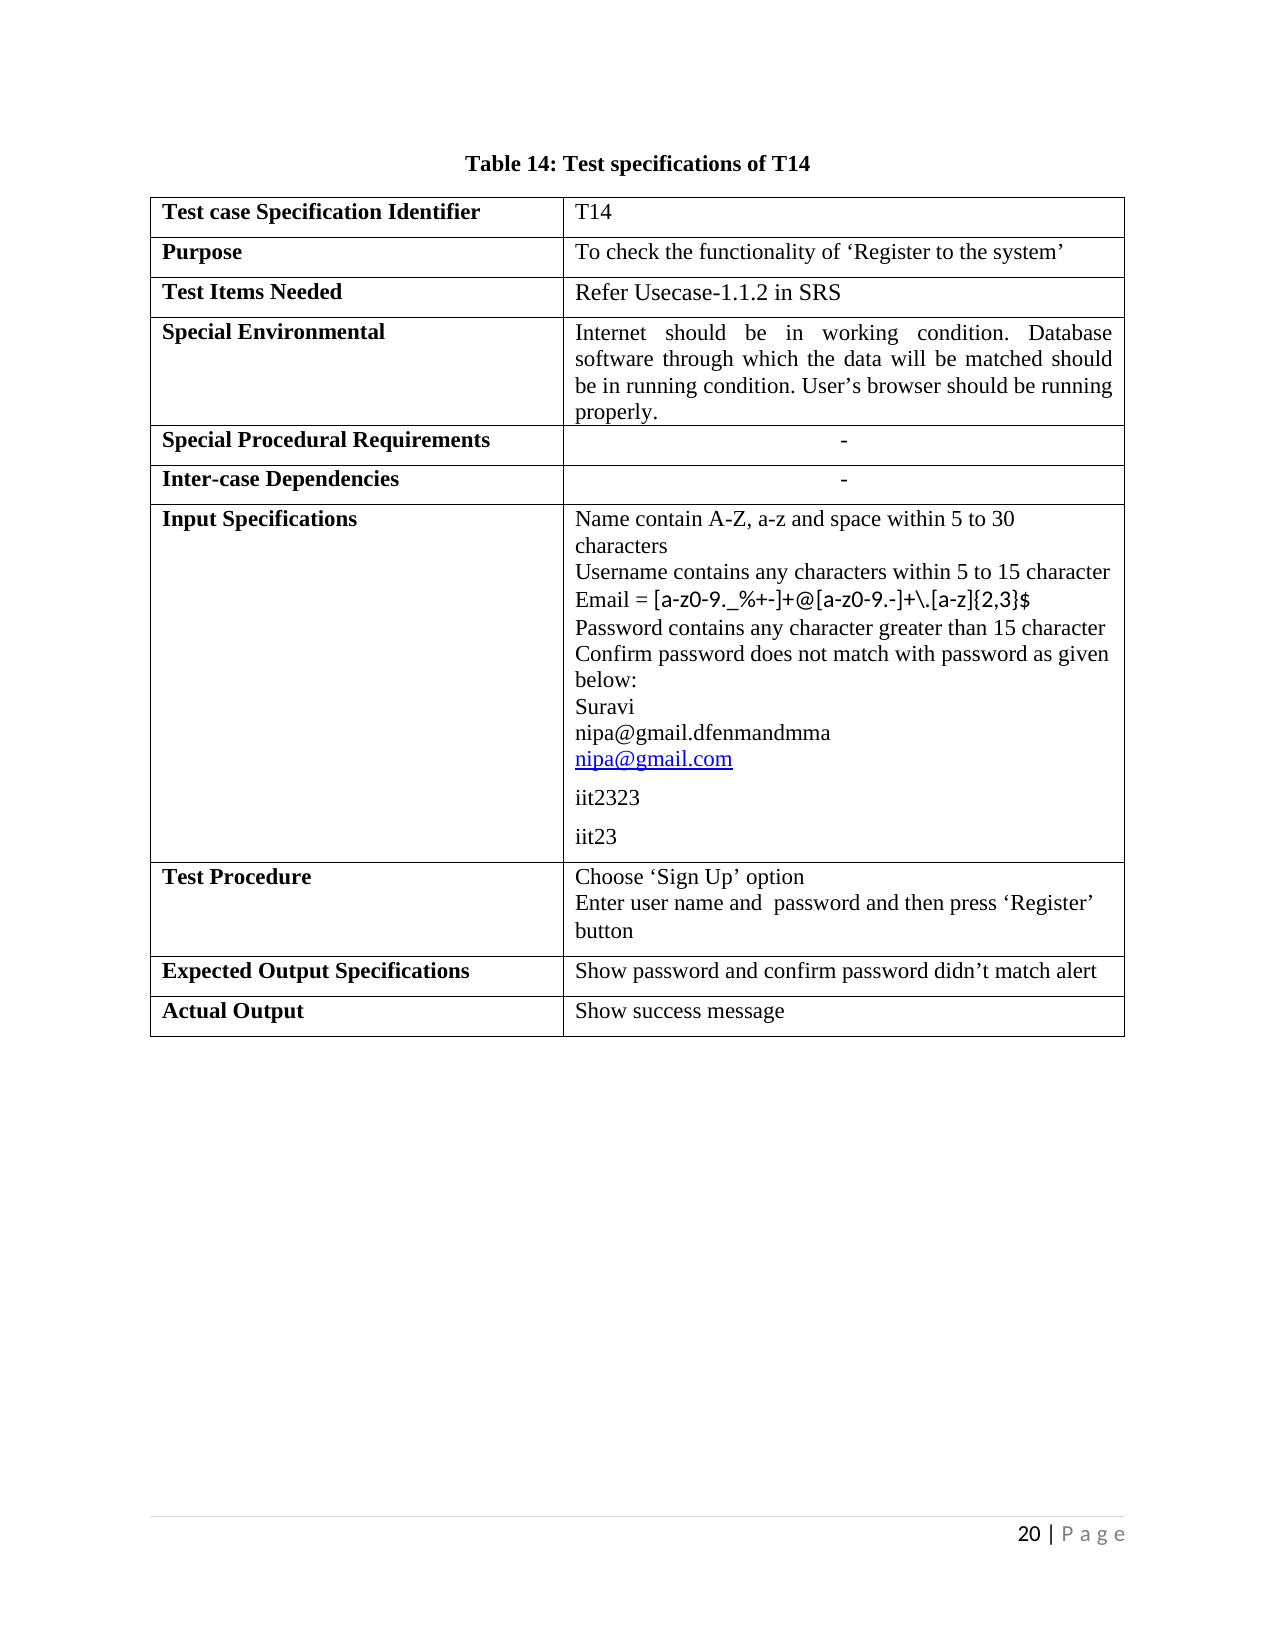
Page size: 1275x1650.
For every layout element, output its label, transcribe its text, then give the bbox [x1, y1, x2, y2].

table_cell Purpose [151, 238, 563, 277]
table_cell Expected Output Specifications [151, 957, 563, 996]
table_header Test case Specification Identifier [151, 198, 563, 237]
table_cell Inter-case Dependencies [151, 466, 563, 504]
table_cell Test Items Needed [151, 278, 563, 317]
table_cell To check the functionality of ‘Register to the system’ [564, 238, 1124, 277]
table_cell Special Environmental [151, 318, 563, 424]
table_cell Input Specifications [151, 505, 563, 862]
table_cell Name contain A-Z, a-z and space within 5 to 30 characters Username contains any characters within 5 to 15 character Email = [a-z0-9._%+-]+@[a-z0-9.-]+\.[a-z]{2,3}$ Password contains any character greater than 15 character Confirm password does not match with password as given below: Suravi nipa@gmail.dfenmandmma nipa@gmail.com iit2323 iit23 [564, 505, 1124, 862]
table_cell Show password and confirm password didn’t match alert [564, 957, 1124, 996]
table_header T14 [564, 198, 1124, 237]
table_cell Show success message [564, 997, 1124, 1036]
table_cell Test Procedure [151, 863, 563, 956]
table_cell Refer Usecase-1.1.2 in SRS [564, 278, 1124, 317]
table_cell Internet should be in working condition. Database software through which the data will be matched should be in running condition. User’s browser should be running properly. [564, 318, 1124, 424]
table_cell - [564, 426, 1124, 464]
table_cell Choose ‘Sign Up’ option Enter user name and password and then press ‘Register’ button [564, 863, 1124, 956]
table_cell Actual Output [151, 997, 563, 1036]
table_cell - [564, 466, 1124, 504]
text Table 14: Test specifications of T14 [150, 150, 1125, 176]
table_cell Special Procedural Requirements [151, 426, 563, 464]
